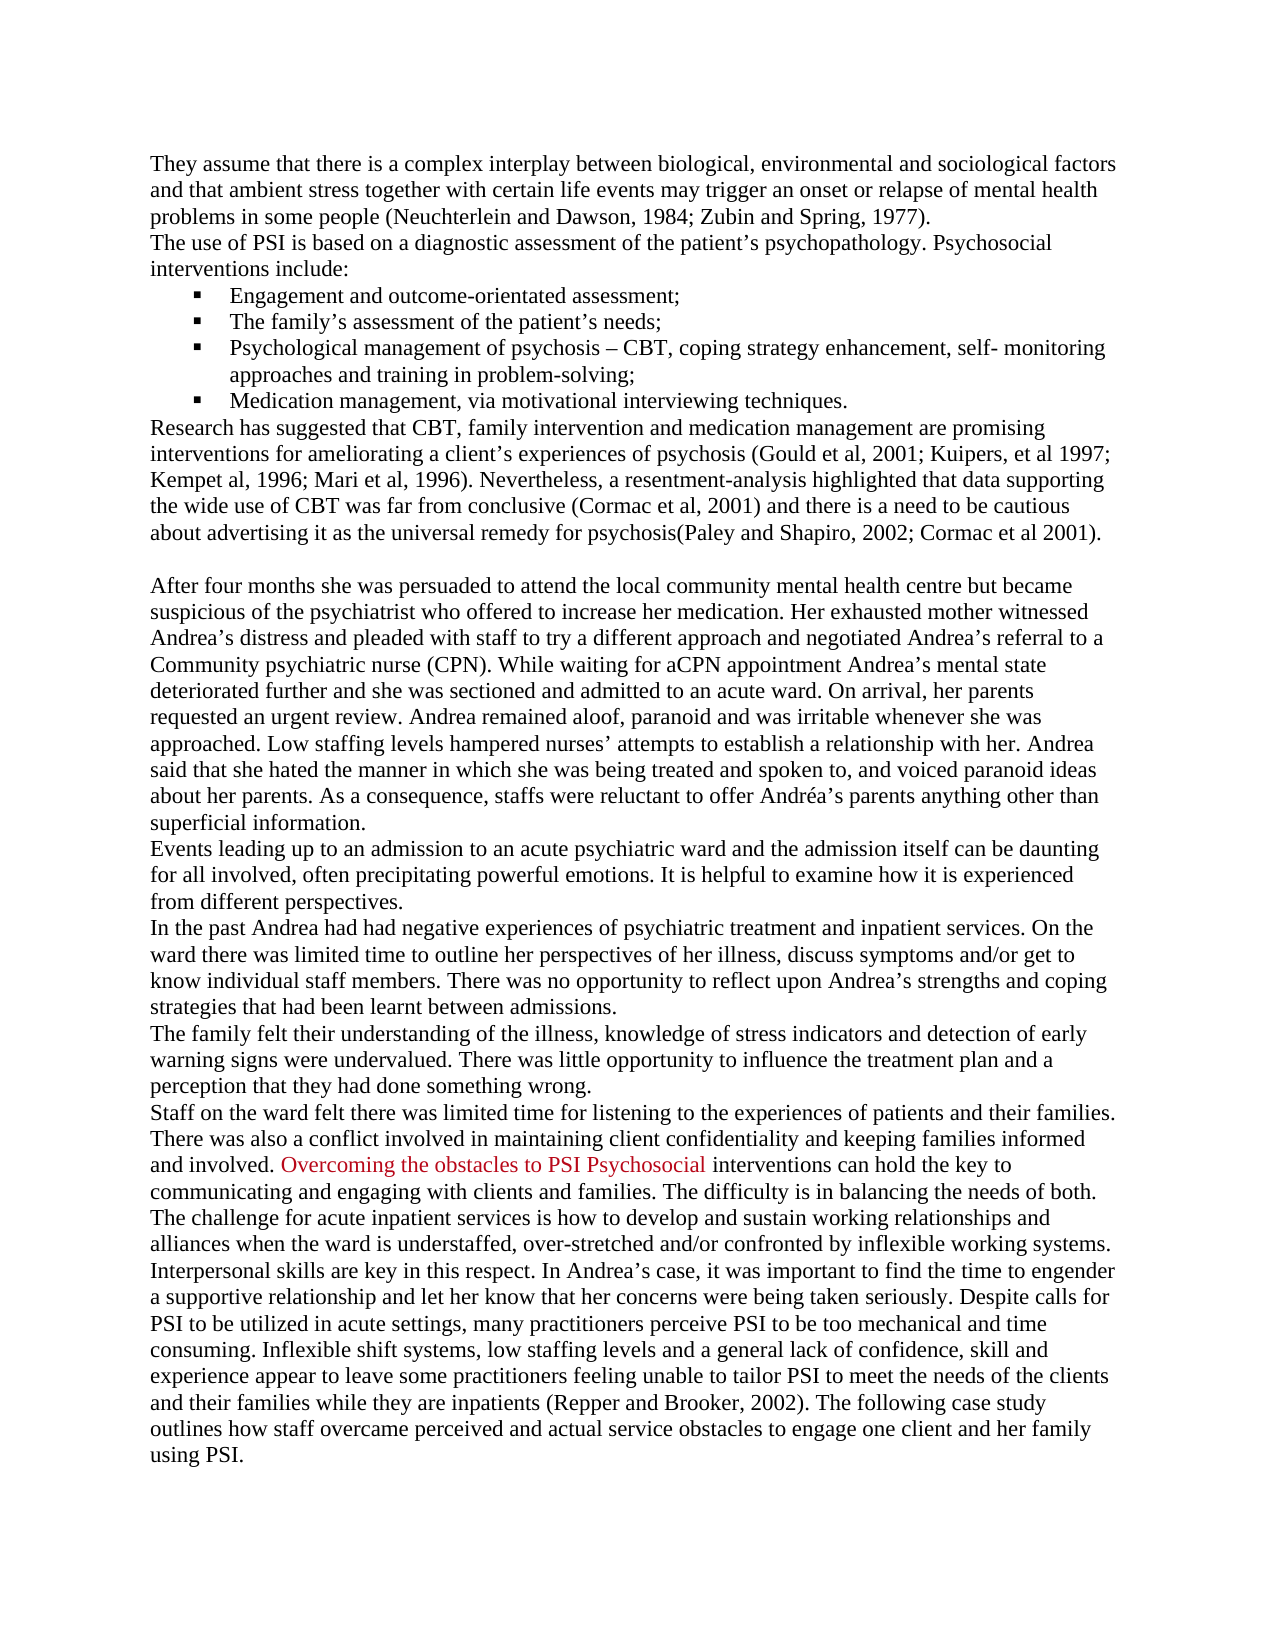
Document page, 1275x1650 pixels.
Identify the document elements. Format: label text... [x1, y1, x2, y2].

text interventions for ameliorating a client’s experiences of psychosis (Gould et al, 2001; Kuipers, et al 1997; Kempet al, 1996; Mari et al, 1996). Nevertheless, a resentment-analysis highlighted that data supporting the wide use of CBT was far from conclusive (Cormac et al, 2001) and there is a need to be cautious about advertising it as the universal remedy for psychosis(Paley and Shapiro, 2002; Cormac et al 2001). [150, 440, 1125, 545]
text They assume that there is a complex interplay between biological, environmental and sociological factors and that ambient stress together with certain life events may trigger an onset or relapse of mental health problems in some people (Neuchterlein and Dawson, 1984; Zubin and Spring, 1977). [150, 150, 1125, 229]
text Community psychiatric nurse (CPN). While waiting for aCPN appointment Andrea’s mental state deteriorated further and she was sectioned and admitted to an acute ward. On arrival, her parents requested an urgent review. Andrea remained aloof, paranoid and was irritable whenever she was approached. Low staffing levels hampered nurses’ attempts to establish a relationship with her. Andrea said that she hated the manner in which she was being treated and spoken to, and voiced paranoid ideas about her parents. As a consequence, staffs were reluctant to offer Andréa’s parents anything other than superficial information. [150, 651, 1125, 835]
text The family felt their understanding of the illness, knowledge of stress indicators and detection of early warning signs were undervalued. There was little opportunity to influence the treatment plan and a perception that they had done something wrong. [150, 1020, 1125, 1099]
text The use of PSI is based on a diagnostic assessment of the patient’s psychopathology. Psychosocial interventions include: [150, 229, 1125, 282]
list Engagement and outcome-orientated assessment; [192, 282, 1125, 308]
text Staff on the ward felt there was limited time for listening to the experiences of patients and their families. There was also a conflict involved in maintaining client confidentiality and keeping families informed and involved. Overcoming the obstacles to PSI Psychosocial interventions can hold the key to communicating and engaging with clients and families. The difficulty is in balancing the needs of both. The challenge for acute inpatient services is how to develop and sustain working relationships and alliances when the ward is understaffed, over-stretched and/or confronted by inflexible working systems. Interpersonal skills are key in this respect. In Andrea’s case, it was important to find the time to engender a supportive relationship and let her know that her concerns were being taken seriously. Despite calls for PSI to be utilized in acute settings, many practitioners perceive PSI to be too mechanical and time consuming. Inflexible shift systems, low staffing levels and a general lack of confidence, skill and experience appear to leave some practitioners feeling unable to tailor PSI to meet the needs of the clients and their families while they are inpatients (Repper and Brooker, 2002). The following case study outlines how staff overcame perceived and actual service obstacles to engage one client and her family using PSI. [150, 1099, 1125, 1468]
list The family’s assessment of the patient’s needs; [192, 308, 1125, 334]
text Research has suggested that CBT, family intervention and medication management are promising [150, 413, 1125, 440]
list Medication management, via motivational interviewing techniques. [192, 387, 1125, 413]
list Psychological management of psychosis – CBT, coping strategy enhancement, self- monitoring approaches and training in problem-solving; [192, 334, 1125, 387]
text In the past Andrea had had negative experiences of psychiatric treatment and inpatient services. On the ward there was limited time to outline her perspectives of her illness, discuss symptoms and/or get to know individual staff members. There was no opportunity to reflect upon Andrea’s strengths and coping strategies that had been learnt between admissions. [150, 914, 1125, 1020]
text After four months she was persuaded to attend the local community mental health centre but became suspicious of the psychiatrist who offered to increase her medication. Her exhausted mother witnessed [150, 572, 1125, 624]
text Andrea’s distress and pleaded with staff to try a different approach and negotiated Andrea’s referral to a [150, 624, 1125, 651]
text Events leading up to an admission to an acute psychiatric ward and the admission itself can be daunting for all involved, often precipitating powerful emotions. It is helpful to examine how it is experienced from different perspectives. [150, 835, 1125, 914]
